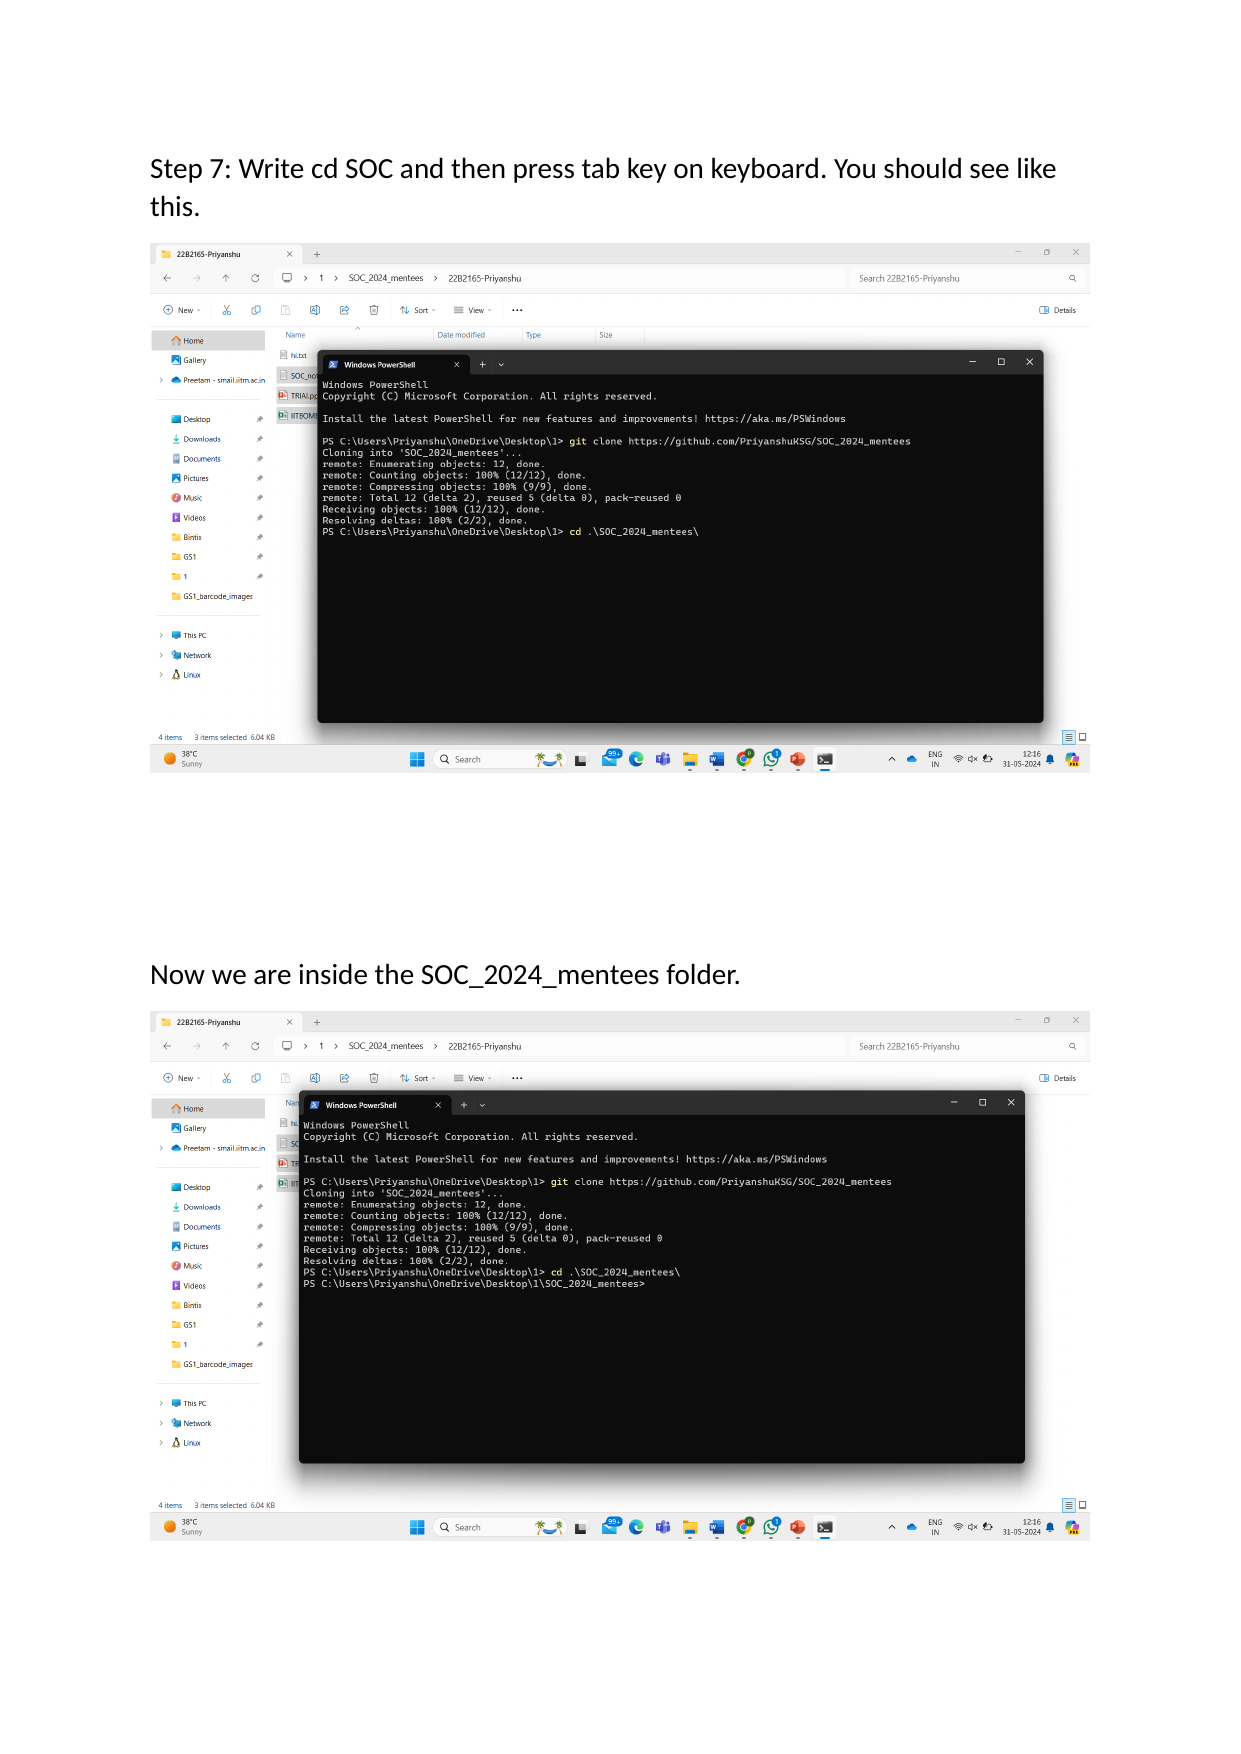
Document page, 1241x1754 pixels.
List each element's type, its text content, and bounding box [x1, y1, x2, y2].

text Now we are inside the SOC_2024_mentees folder. [150, 956, 1090, 992]
picture [150, 243, 1091, 773]
picture [150, 1011, 1091, 1541]
text Step 7: Write cd SOC and then press tab key on keyboard. You should see like this. [150, 150, 1090, 224]
